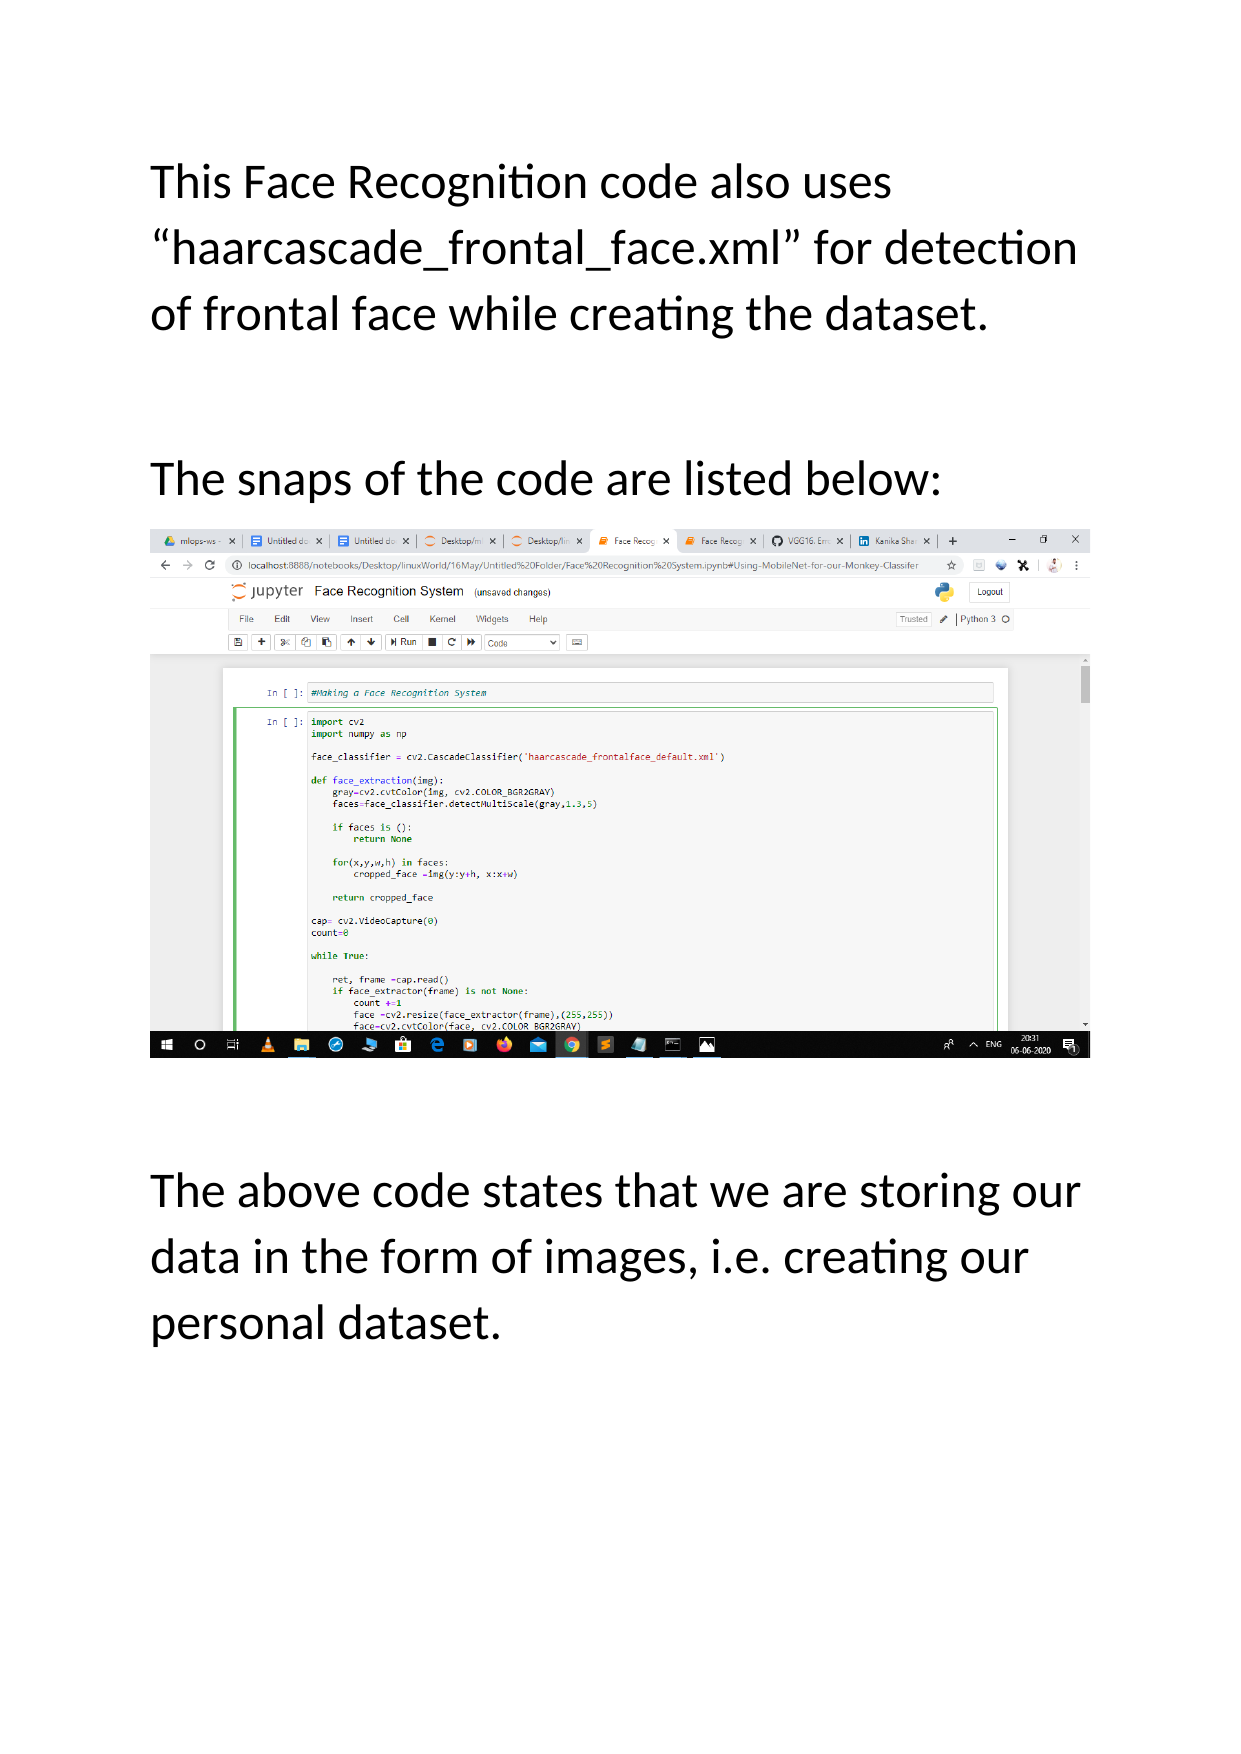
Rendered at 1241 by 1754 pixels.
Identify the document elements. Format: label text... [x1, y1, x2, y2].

picture [150, 529, 1091, 1058]
text This Face Recognition code also uses “haarcascade_frontal_face.xml” for detection of frontal face while creating the dataset. [150, 150, 1090, 343]
text The snaps of the code are listed below: [150, 447, 1090, 508]
text The above code states that we are storing our data in the form of images, i.e. creating our personal dataset. [150, 1159, 1090, 1352]
